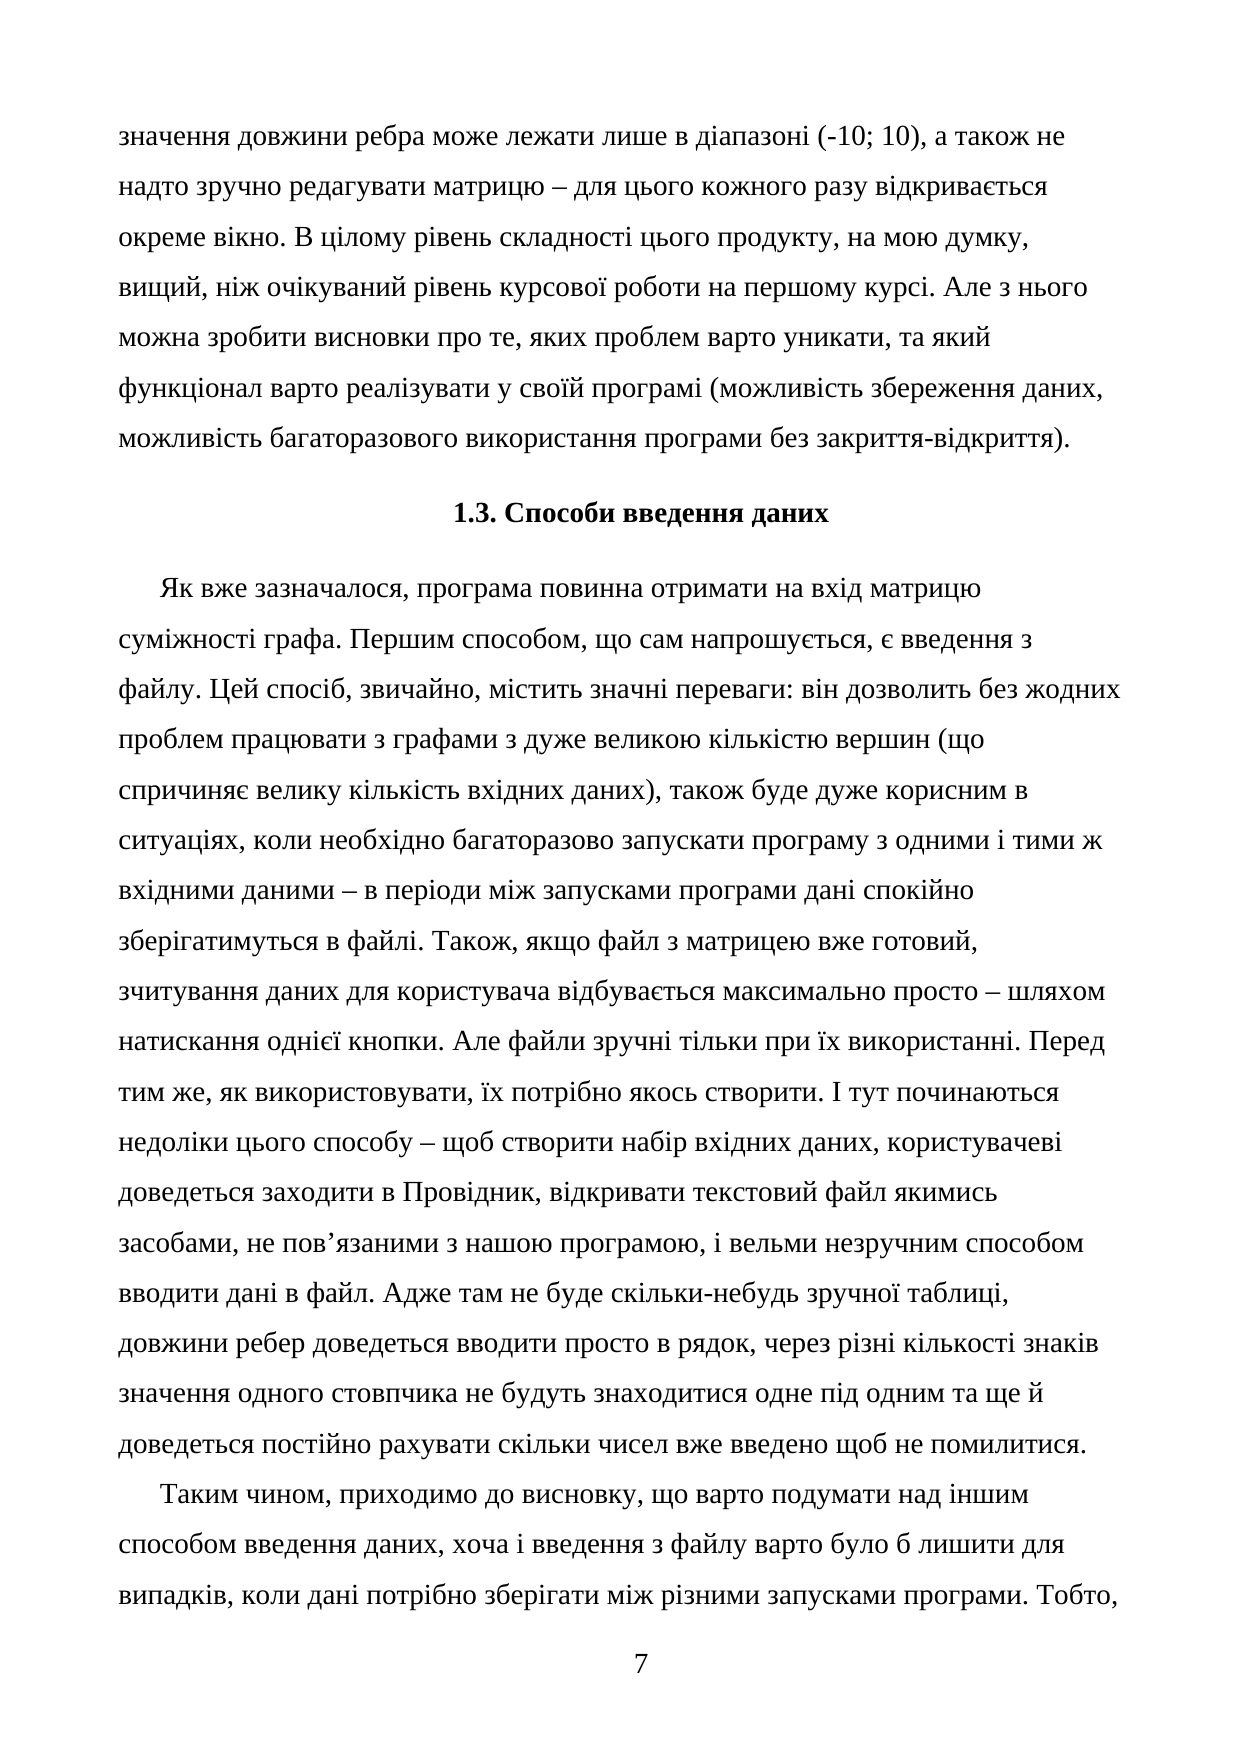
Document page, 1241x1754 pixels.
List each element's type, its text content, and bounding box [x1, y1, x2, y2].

text Як вже зазначалося, програма повинна отримати на вхід матрицю суміжності графа. Першим способом, що сам напрошується, є введення з файлу. Цей спосіб, звичайно, містить значні переваги: він дозволить без жодних проблем працювати з графами з дуже великою кількістю вершин (що спричиняє велику кількість вхідних даних), також буде дуже корисним в ситуаціях, коли необхідно багаторазово запускати програму з одними і тими ж вхідними даними – в періоди між запусками програми дані спокійно зберігатимуться в файлі. Також, якщо файл з матрицею вже готовий, зчитування даних для користувача відбувається максимально просто – шляхом натискання однієї кнопки. Але файли зручні тільки при їх використанні. Перед тим же, як використовувати, їх потрібно якось створити. І тут починаються недоліки цього способу – щоб створити набір вхідних даних, користувачеві доведеться заходити в Провідник, відкривати текстовий файл якимись засобами, не пов’язаними з нашою програмою, і вельми незручним способом вводити дані в файл. Адже там не буде скільки-небудь зручної таблиці, довжини ребер доведеться вводити просто в рядок, через різні кількості знаків значення одного стовпчика не будуть знаходитися одне під одним та ще й доведеться постійно рахувати скільки чисел вже введено щоб не помилитися. [118, 571, 1122, 1459]
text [118, 118, 1122, 453]
subtitle 1.3. Способи введення даних [118, 495, 1122, 529]
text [118, 1476, 1122, 1610]
